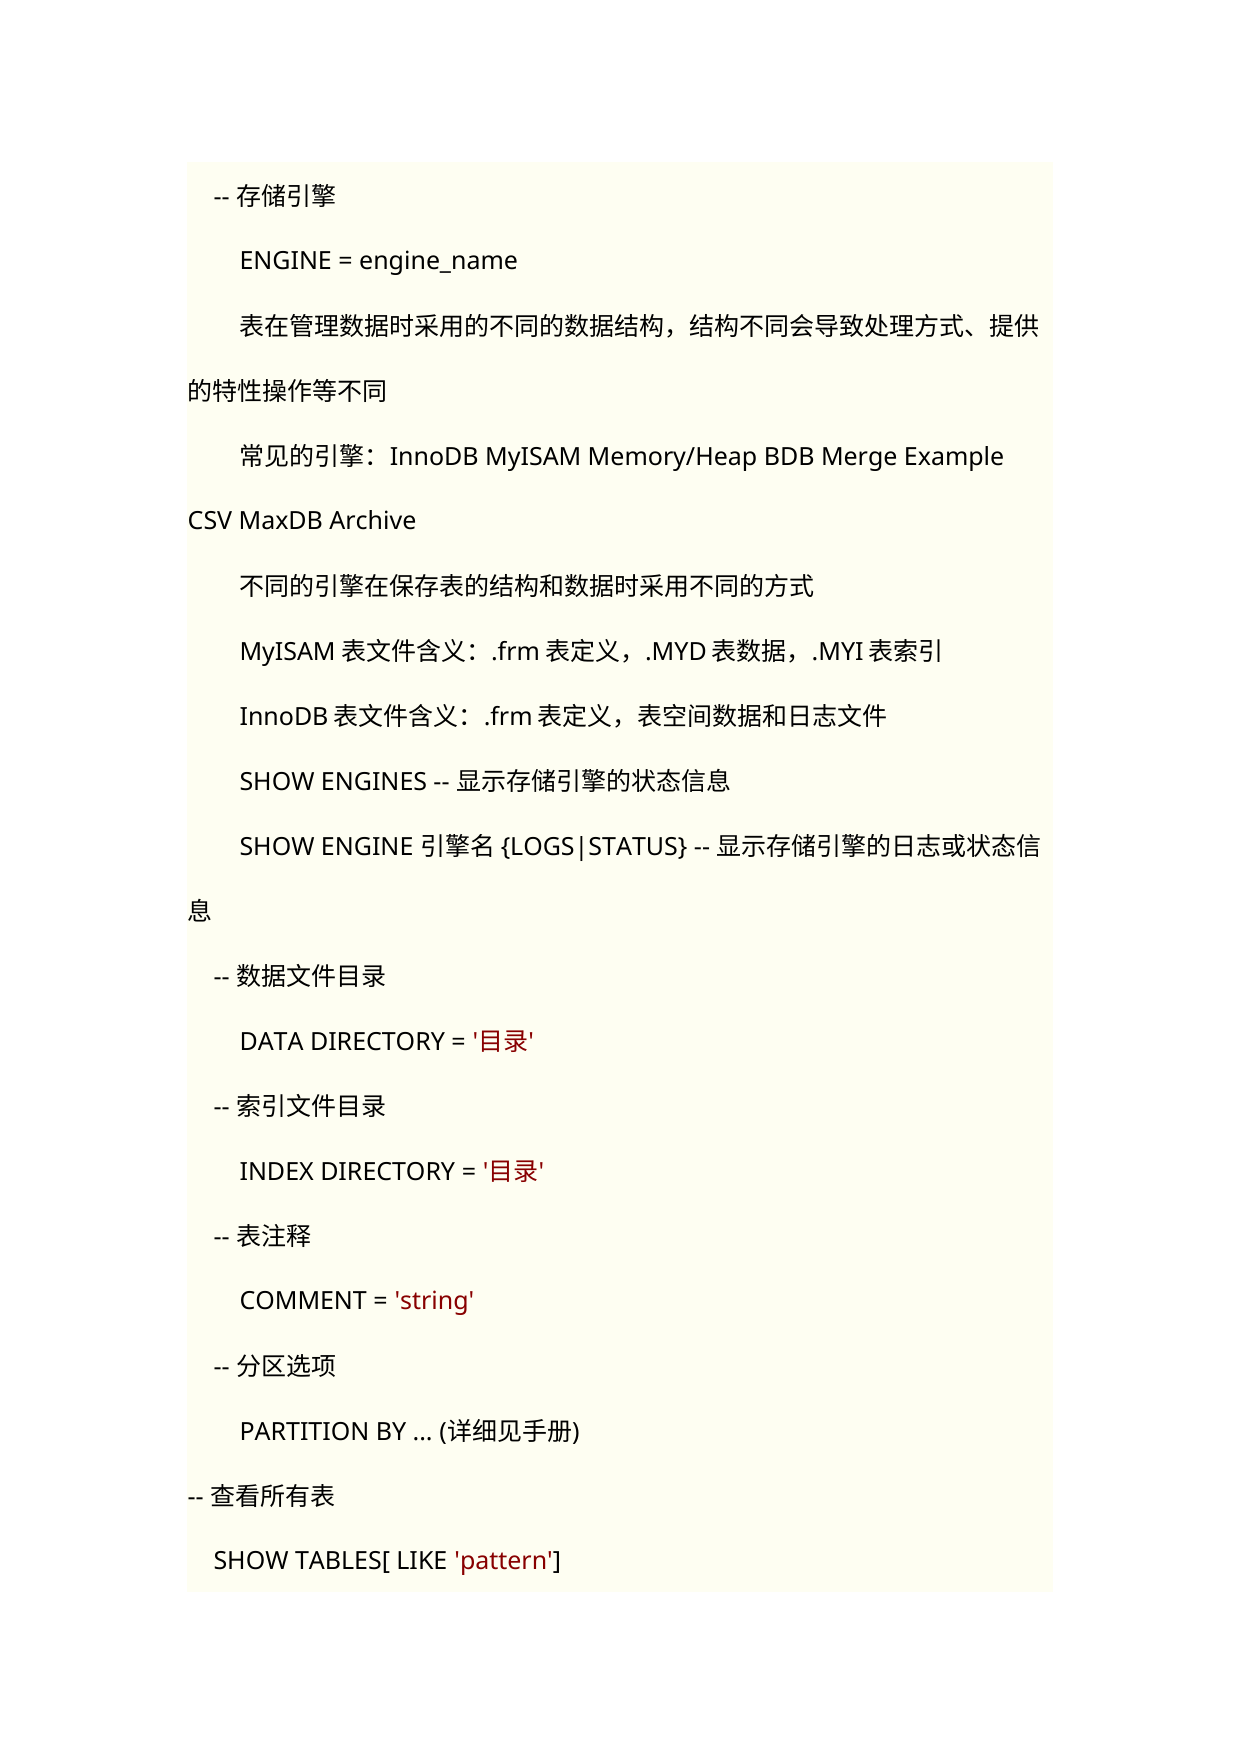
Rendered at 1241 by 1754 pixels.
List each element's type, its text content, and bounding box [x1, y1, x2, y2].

text INDEX DIRECTORY = '目录' [187, 1137, 1053, 1202]
text MyISAM表文件含义：.frm表定义，.MYD表数据，.MYI表索引 [187, 617, 1053, 682]
text -- 索引文件目录 [187, 1072, 1053, 1137]
text -- 数据文件目录 [187, 942, 1053, 1007]
text SHOW ENGINE 引擎名 {LOGS|STATUS} -- 显示存储引擎的日志或状态信息 [187, 812, 1053, 942]
text SHOW ENGINES -- 显示存储引擎的状态信息 [187, 747, 1053, 812]
text ENGINE = engine_name [187, 227, 1053, 292]
text PARTITION BY ... (详细见手册) [187, 1397, 1053, 1462]
text -- 分区选项 [187, 1332, 1053, 1397]
text COMMENT = 'string' [187, 1267, 1053, 1332]
text -- 存储引擎 [187, 162, 1053, 227]
text -- 表注释 [187, 1202, 1053, 1267]
text 表在管理数据时采用的不同的数据结构，结构不同会导致处理方式、提供的特性操作等不同 [187, 292, 1053, 422]
text 不同的引擎在保存表的结构和数据时采用不同的方式 [187, 552, 1053, 617]
text -- 查看所有表 [187, 1462, 1053, 1527]
text 常见的引擎：InnoDB MyISAM Memory/Heap BDB Merge Example CSV MaxDB Archive [187, 422, 1053, 552]
text SHOW TABLES[ LIKE 'pattern'] [187, 1527, 1053, 1592]
text InnoDB表文件含义：.frm表定义，表空间数据和日志文件 [187, 682, 1053, 747]
text DATA DIRECTORY = '目录' [187, 1007, 1053, 1072]
